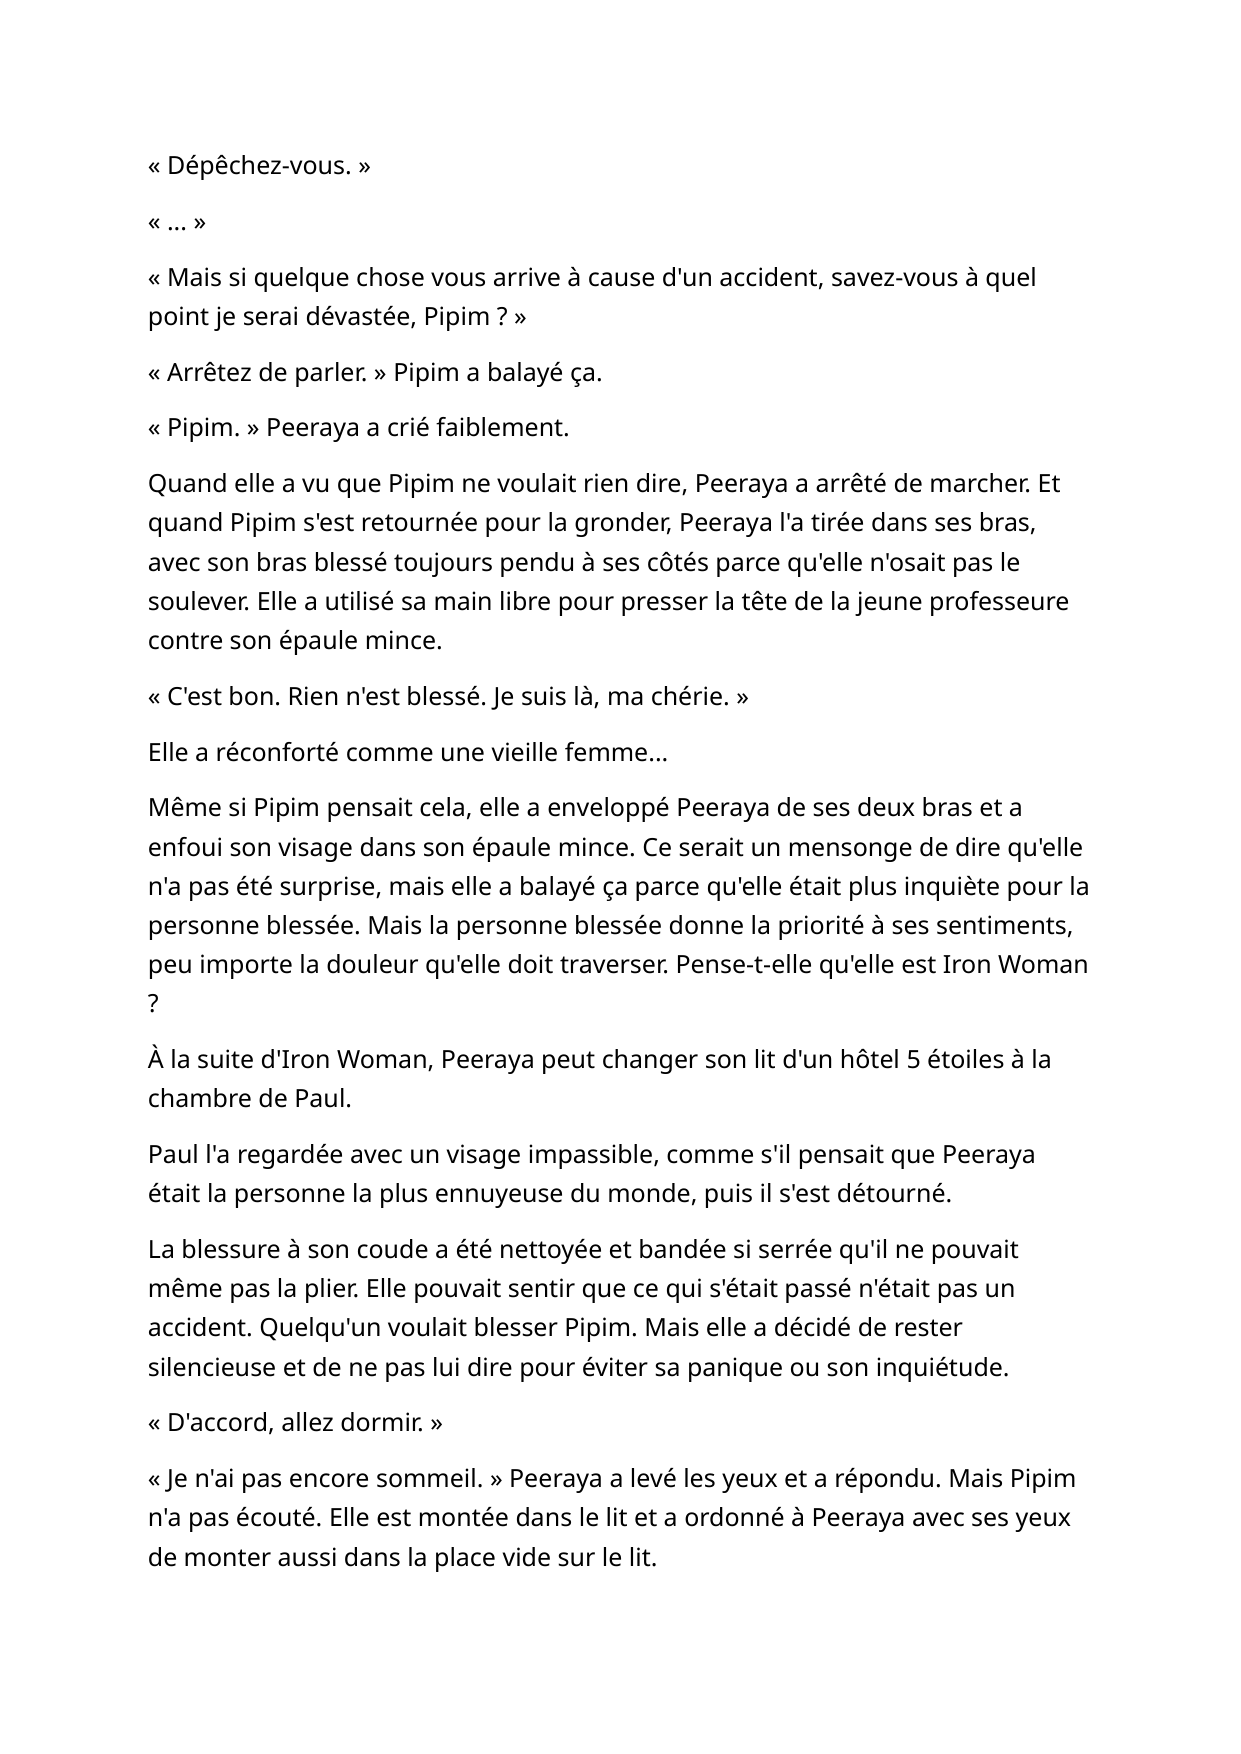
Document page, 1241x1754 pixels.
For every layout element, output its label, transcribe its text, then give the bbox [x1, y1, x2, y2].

text « Je n'ai pas encore sommeil. » Peeraya a levé les yeux et a répondu. Mais Pipim n'a pas écouté. Elle est montée dans le lit et a ordonné à Peeraya avec ses yeux de monter aussi dans la place vide sur le lit. [148, 1461, 1093, 1573]
text « Dépêchez-vous. » [148, 148, 1093, 182]
text À la suite d'Iron Woman, Peeraya peut changer son lit d'un hôtel 5 étoiles à la chambre de Paul. [148, 1042, 1093, 1115]
text « Mais si quelque chose vous arrive à cause d'un accident, savez-vous à quel point je serai dévastée, Pipim ? » [148, 259, 1093, 332]
text Quand elle a vu que Pipim ne voulait rien dire, Peeraya a arrêté de marcher. Et quand Pipim s'est retournée pour la gronder, Peeraya l'a tirée dans ses bras, avec son bras blessé toujours pendu à ses côtés parce qu'elle n'osait pas le soulever. Elle a utilisé sa main libre pour presser la tête de la jeune professeure contre son épaule mince. [148, 466, 1093, 657]
text « D'accord, allez dormir. » [148, 1405, 1093, 1439]
text « Pipim. » Peeraya a crié faiblement. [148, 410, 1093, 444]
text « ... » [148, 203, 1093, 237]
text Elle a réconforté comme une vieille femme... [148, 734, 1093, 768]
text Même si Pipim pensait cela, elle a enveloppé Peeraya de ses deux bras et a enfoui son visage dans son épaule mince. Ce serait un mensonge de dire qu'elle n'a pas été surprise, mais elle a balayé ça parce qu'elle était plus inquiète pour la personne blessée. Mais la personne blessée donne la priorité à ses sentiments, peu importe la douleur qu'elle doit traverser. Pense-t-elle qu'elle est Iron Woman ? [148, 790, 1093, 1020]
text Paul l'a regardée avec un visage impassible, comme s'il pensait que Peeraya était la personne la plus ennuyeuse du monde, puis il s'est détourné. [148, 1137, 1093, 1210]
text La blessure à son coude a été nettoyée et bandée si serrée qu'il ne pouvait même pas la plier. Elle pouvait sentir que ce qui s'était passé n'était pas un accident. Quelqu'un voulait blesser Pipim. Mais elle a décidé de rester silencieuse et de ne pas lui dire pour éviter sa panique ou son inquiétude. [148, 1232, 1093, 1383]
text « C'est bon. Rien n'est blessé. Je suis là, ma chérie. » [148, 678, 1093, 712]
text « Arrêtez de parler. » Pipim a balayé ça. [148, 354, 1093, 388]
